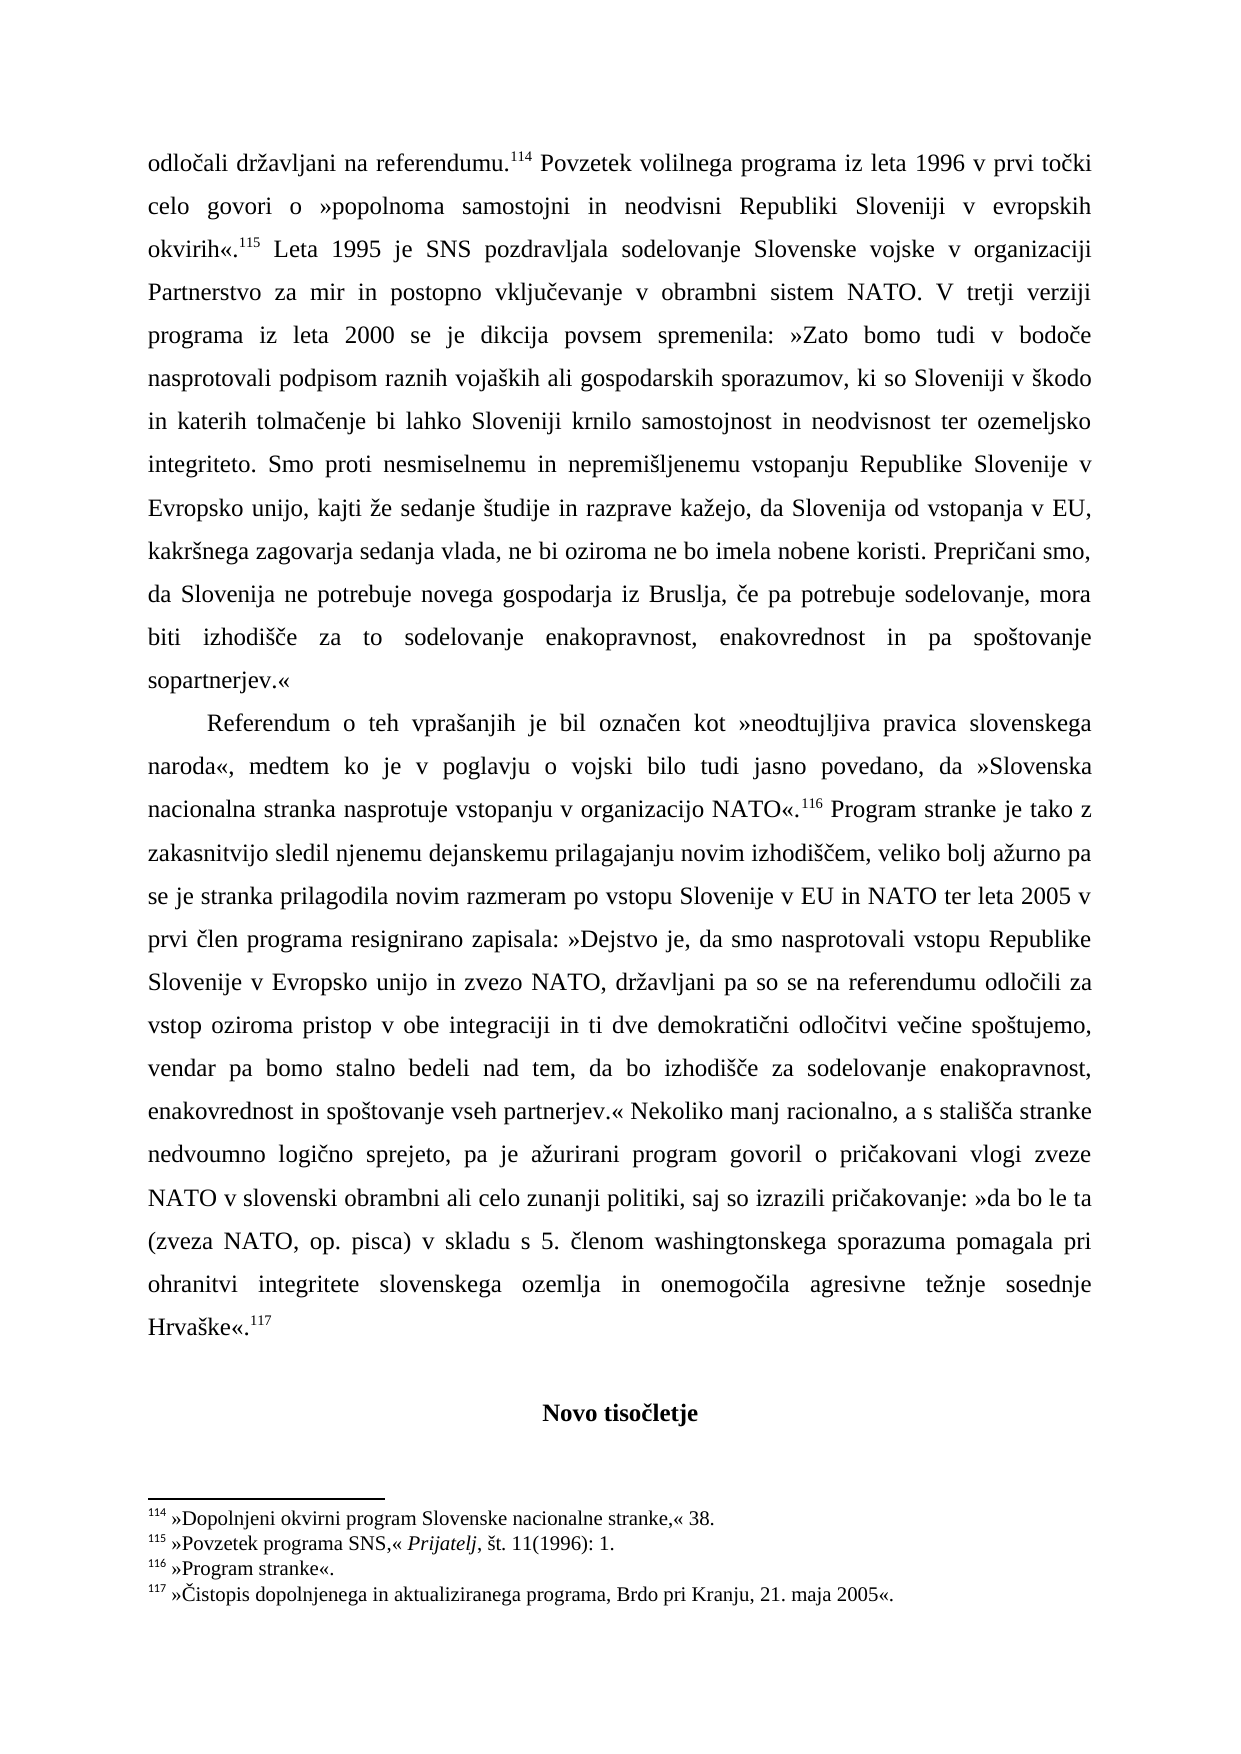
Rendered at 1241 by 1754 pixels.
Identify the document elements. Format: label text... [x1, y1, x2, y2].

text Referendum o teh vprašanjih je bil označen kot »neodtujljiva pravica slovenskega naroda«, medtem ko je v poglavju o vojski bilo tudi jasno povedano, da »Slovenska nacionalna stranka nasprotuje vstopanju v organizacijo NATO«. Program stranke je tako z zakasnitvijo sledil njenemu dejanskemu prilagajanju novim izhodiščem, veliko bolj ažurno pa se je stranka prilagodila novim razmeram po vstopu Slovenije v EU in NATO ter leta 2005 v prvi člen programa resignirano zapisala: »Dejstvo je, da smo nasprotovali vstopu Republike Slovenije v Evropsko unijo in zvezo NATO, državljani pa so se na referendumu odločili za vstop oziroma pristop v obe integraciji in ti dve demokratični odločitvi večine spoštujemo, vendar pa bomo stalno bedeli nad tem, da bo izhodišče za sodelovanje enakopravnost, enakovrednost in spoštovanje vseh partnerjev.« Nekoliko manj racionalno, a s stališča stranke nedvoumno logično sprejeto, pa je ažurirani program govoril o pričakovani vlogi zveze NATO v slovenski obrambni ali celo zunanji politiki, saj so izrazili pričakovanje: »da bo le ta (zveza NATO, op. pisca) v skladu s 5. členom washingtonskega sporazuma pomagala pri ohranitvi integritete slovenskega ozemlja in onemogočila agresivne težnje sosednje Hrvaške«. [148, 708, 1093, 1341]
text V obdobju pred letom 2000, ko se je tako rekoč celotni slovenski politični establišment brez pomislekov zedinil ob projektu vstopa v Evropsko unijo (in zvezo NATO) kot glavni prioriteti slovenske politike, je Slovenska nacionalna stranka v državnem zboru plula proti toku. Aprila leta 1997 je bila SNS edina parlamentarna stranka, ki je izrazila zadržke pri izjavi o skupni podpori za vključevanje v zvezo NATO. Enako je bilo tudi pri podpisu medstrankarskega sporazuma o sodelovanju pri vključevanju Slovenije v Evropsko unijo. Leto dni kasneje je članstvo Zmaga Jelinčiča v pridružitvenem parlamentarnem odboru evropskega parlamenta povzročilo protest SDS in SKD, ker naj bi razpihoval »narodno sovraštvo in nestrpnost do nekaterih evropskih držav«. Pri vsem tem je zanimivo dejstvo, da se evroskepticizem mnogo bolj odkrito pojavlja v medijskih objavah stranke, v temeljnih dokumentih stranke pa bi o tem težko govorili. V programu iz leta 1991 je ost seveda naperjena proti Jugoslaviji in v prvi programski točki, ki govori o popolnoma samostojni in neodvisni Republiki Sloveniji lahko preberemo o potrebi po ustvarjanju pogojev, ki bodo omogočili svobodno vključevanje v Združeno Evropo. V dopolnjenem okvirnem programu iz leta 1995 fokus še vedno leži na preprečevanju kakršnihkoli povezav z republikami bivše Jugoslavije, vstop v Združeno Evropo pa je še vedno zaželen, vendar pogojen: »brez priklanjanja komurkoli, brez podarjanja slovenske zemlje tujcem in v smislu interesa slovenskega naroda«. O vstopu v kakršnokoli evropsko združenje ali vojaško zvezo naj bi odločali državljani na referendumu. Povzetek volilnega programa iz leta 1996 v prvi točki celo govori o »popolnoma samostojni in neodvisni Republiki Sloveniji v evropskih okvirih«. Leta 1995 je SNS pozdravljala sodelovanje Slovenske vojske v organizaciji Partnerstvo za mir in postopno vključevanje v obrambni sistem NATO. V tretji verziji programa iz leta 2000 se je dikcija povsem spremenila: »Zato bomo tudi v bodoče nasprotovali podpisom raznih vojaških ali gospodarskih sporazumov, ki so Sloveniji v škodo in katerih tolmačenje bi lahko Sloveniji krnilo samostojnost in neodvisnost ter ozemeljsko integriteto. Smo proti nesmiselnemu in nepremišljenemu vstopanju Republike Slovenije v Evropsko unijo, kajti že sedanje študije in razprave kažejo, da Slovenija od vstopanja v EU, kakršnega zagovarja sedanja vlada, ne bi oziroma ne bo imela nobene koristi. Prepričani smo, da Slovenija ne potrebuje novega gospodarja iz Bruslja, če pa potrebuje sodelovanje, mora biti izhodišče za to sodelovanje enakopravnost, enakovrednost in pa spoštovanje sopartnerjev.« [148, 148, 1093, 694]
text Novo tisočletje [148, 1398, 1093, 1427]
